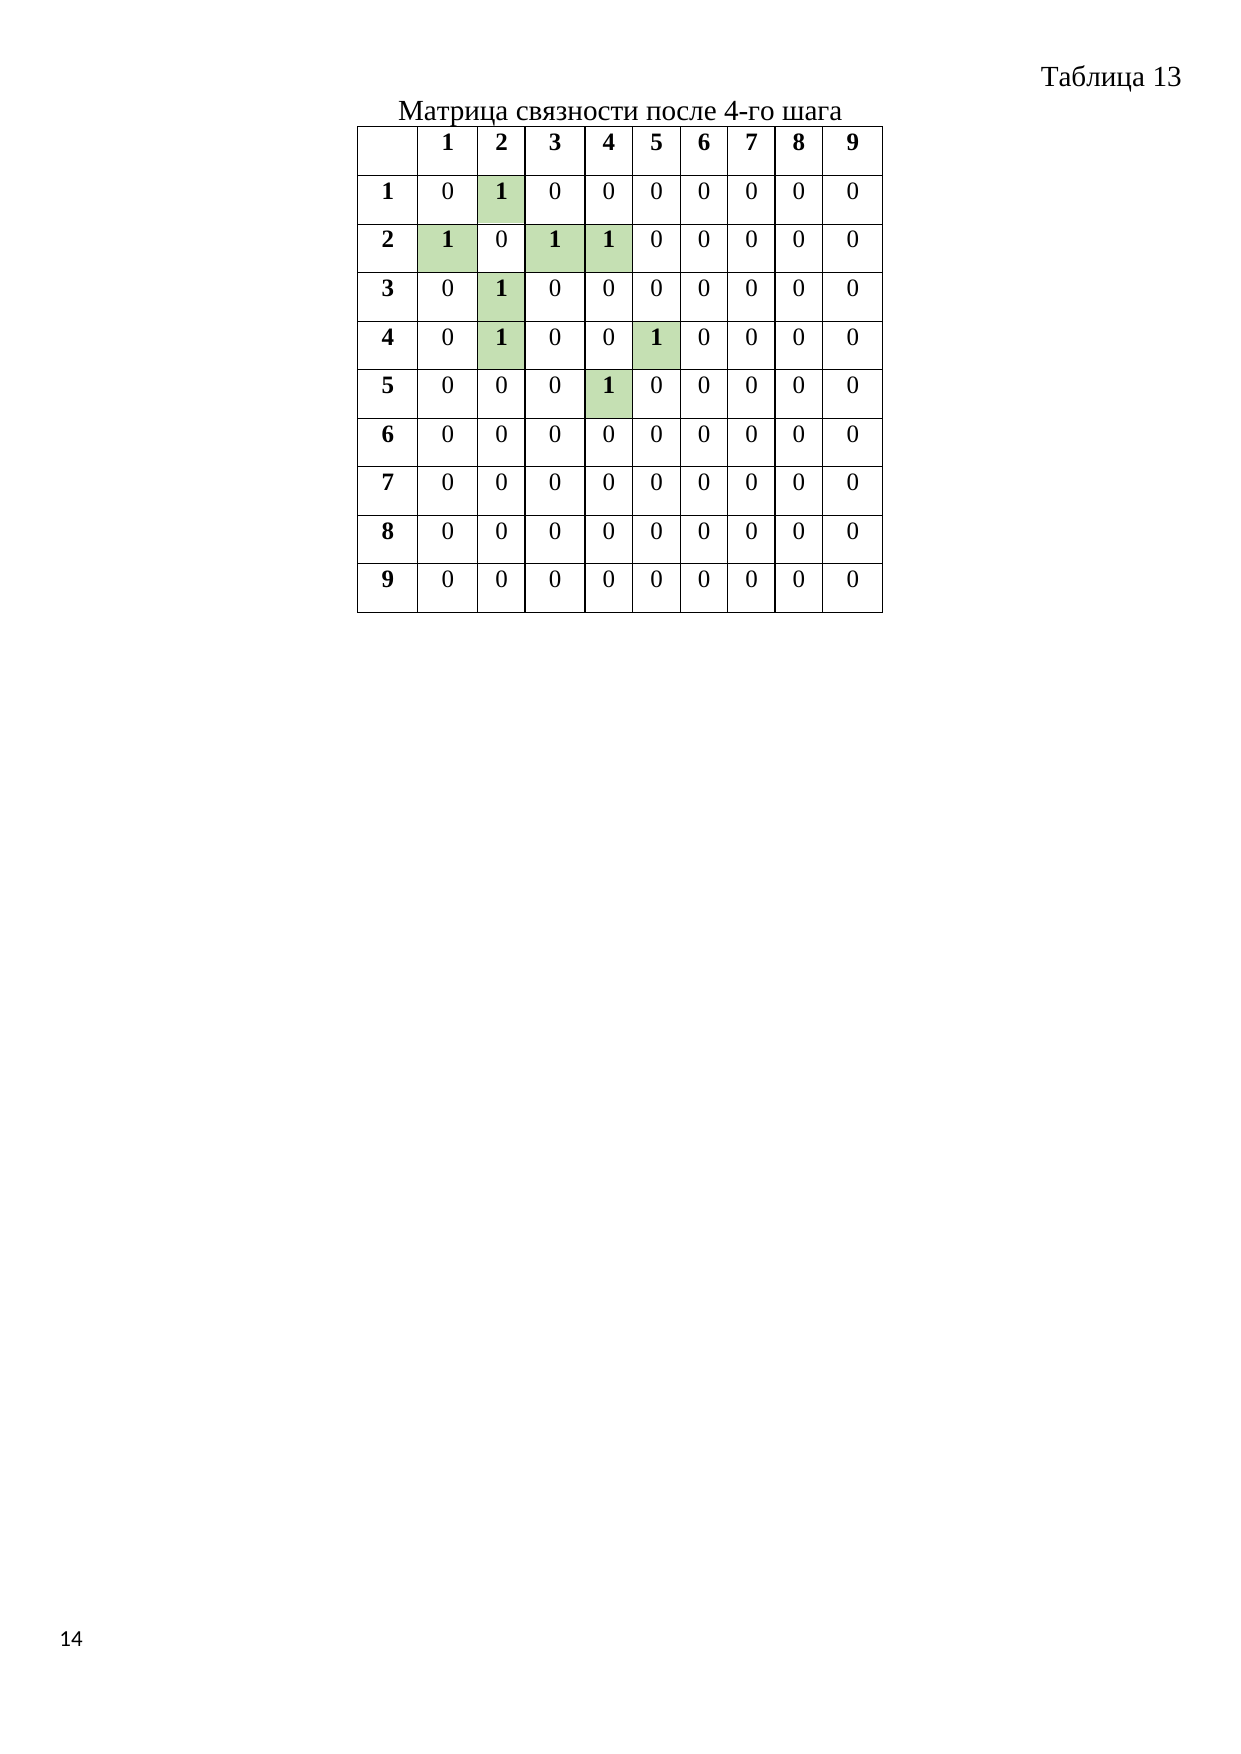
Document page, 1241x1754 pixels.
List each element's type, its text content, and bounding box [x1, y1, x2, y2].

table_header 1 [418, 127, 477, 175]
table_cell 0 [478, 225, 524, 272]
table_cell 8 [358, 516, 417, 563]
table_cell 0 [728, 419, 774, 466]
table_cell 0 [478, 467, 524, 515]
table_cell 0 [418, 419, 477, 466]
table_cell 0 [633, 273, 680, 321]
table_cell 0 [418, 370, 477, 418]
table_header 3 [526, 127, 584, 175]
table_cell 9 [358, 564, 417, 612]
table_cell 0 [776, 176, 822, 223]
table_cell 2 [358, 225, 417, 272]
table_cell 0 [633, 419, 680, 466]
table_cell 0 [681, 467, 727, 515]
table_cell 0 [681, 516, 727, 563]
table_cell 0 [526, 467, 584, 515]
table_cell 0 [633, 370, 680, 418]
table_cell 1 [586, 370, 632, 418]
table_cell 0 [728, 467, 774, 515]
table_cell 0 [728, 273, 774, 321]
table_cell 1 [526, 225, 584, 272]
table_cell 1 [586, 225, 632, 272]
table_cell 0 [418, 322, 477, 369]
table_cell 1 [478, 176, 524, 223]
table_cell 0 [776, 225, 822, 272]
table_header 9 [823, 127, 882, 175]
table_cell 0 [633, 564, 680, 612]
table_cell 0 [586, 467, 632, 515]
table_header 8 [776, 127, 822, 175]
text Матрица связности после 4-го шага [59, 93, 1181, 126]
table_cell 0 [633, 225, 680, 272]
table_header 2 [478, 127, 524, 175]
table_cell 0 [823, 516, 882, 563]
text Таблица 13 [59, 59, 1181, 93]
table_cell 0 [776, 322, 822, 369]
table_cell 0 [823, 273, 882, 321]
table_header 5 [633, 127, 680, 175]
table_cell 0 [418, 516, 477, 563]
table_cell 1 [478, 322, 524, 369]
table_cell 0 [823, 225, 882, 272]
table_cell 5 [358, 370, 417, 418]
table_cell 0 [728, 516, 774, 563]
table_cell 0 [526, 419, 584, 466]
table_cell 0 [418, 564, 477, 612]
table_cell 0 [776, 516, 822, 563]
table_cell 6 [358, 419, 417, 466]
table_cell 0 [418, 176, 477, 223]
table_cell 0 [681, 273, 727, 321]
table_cell 1 [633, 322, 680, 369]
table_cell 0 [728, 370, 774, 418]
table_cell 0 [478, 419, 524, 466]
table_cell 0 [681, 322, 727, 369]
table_cell 0 [728, 225, 774, 272]
table_cell 1 [418, 225, 477, 272]
table_cell 0 [633, 516, 680, 563]
table_cell 0 [823, 176, 882, 223]
table_cell 0 [681, 225, 727, 272]
table_header 6 [681, 127, 727, 175]
table_cell 0 [728, 564, 774, 612]
table_cell 0 [633, 176, 680, 223]
table_cell 0 [586, 564, 632, 612]
table_cell 0 [418, 467, 477, 515]
table_cell 0 [776, 273, 822, 321]
table_cell 0 [478, 516, 524, 563]
table_cell 0 [681, 419, 727, 466]
table_cell 7 [358, 467, 417, 515]
table_cell 0 [776, 467, 822, 515]
table_header 7 [728, 127, 774, 175]
table_cell 0 [728, 176, 774, 223]
table_cell 0 [478, 370, 524, 418]
table_cell 0 [586, 419, 632, 466]
table_cell 0 [526, 370, 584, 418]
table_cell 4 [358, 322, 417, 369]
table_cell 0 [586, 176, 632, 223]
table_cell 0 [526, 516, 584, 563]
table_cell 0 [776, 419, 822, 466]
table_cell 3 [358, 273, 417, 321]
table_cell 0 [526, 176, 584, 223]
table_cell 0 [633, 467, 680, 515]
table_cell 0 [823, 419, 882, 466]
table_cell 0 [586, 322, 632, 369]
table_cell 0 [776, 370, 822, 418]
table_cell 0 [681, 370, 727, 418]
table_cell 0 [681, 176, 727, 223]
table_cell 1 [478, 273, 524, 321]
table_cell 1 [358, 176, 417, 223]
table_cell 0 [478, 564, 524, 612]
table_cell 0 [823, 322, 882, 369]
table_cell 0 [418, 273, 477, 321]
table_cell 0 [526, 322, 584, 369]
table_cell 0 [586, 273, 632, 321]
table_header 4 [586, 127, 632, 175]
table_cell 0 [728, 322, 774, 369]
table_cell 0 [823, 564, 882, 612]
table_cell 0 [681, 564, 727, 612]
table_cell 0 [526, 273, 584, 321]
table_cell 0 [586, 516, 632, 563]
table_cell 0 [823, 370, 882, 418]
table_cell 0 [526, 564, 584, 612]
table_cell 0 [776, 564, 822, 612]
table_header [358, 127, 417, 175]
table_cell 0 [823, 467, 882, 515]
